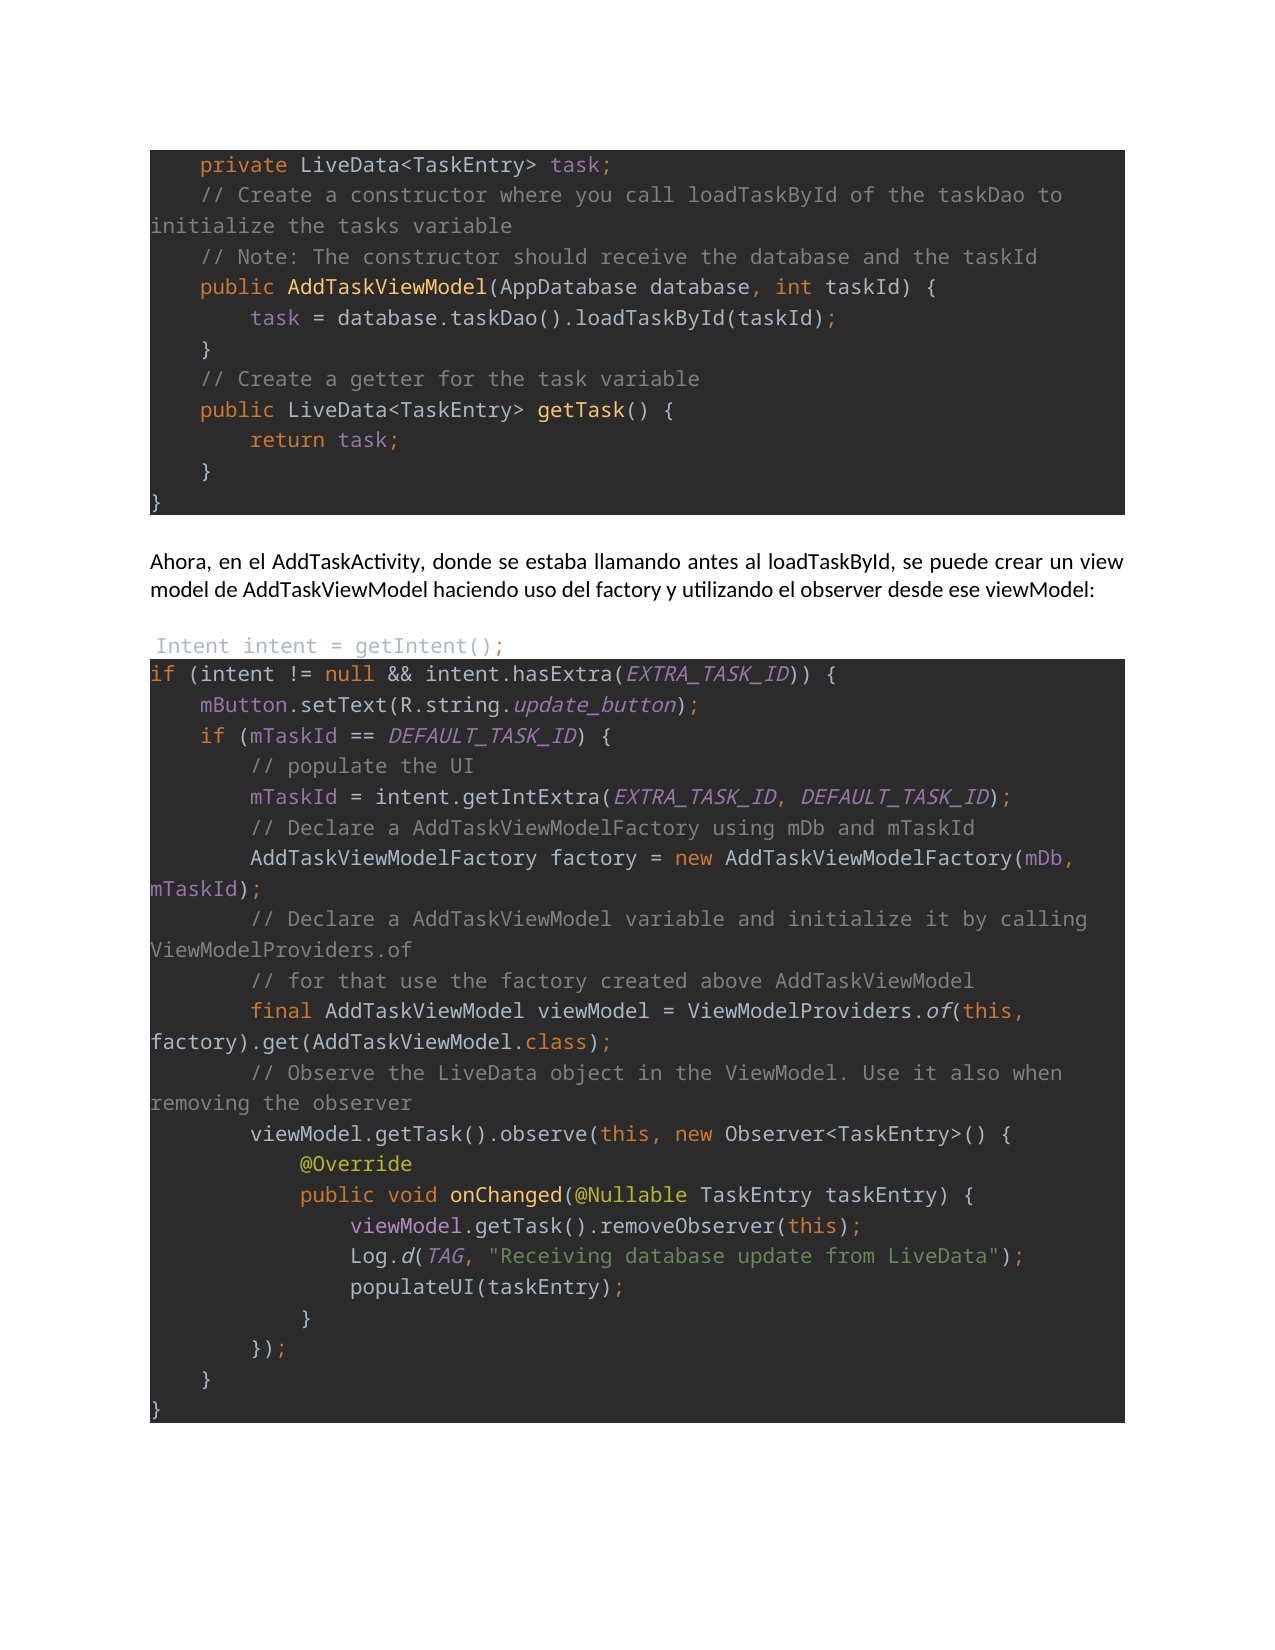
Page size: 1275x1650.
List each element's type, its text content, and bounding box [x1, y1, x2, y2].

text final AddTaskViewModel viewModel = ViewModelProviders.of(this, factory).get(AddTaskViewModel.class); [150, 996, 1125, 1055]
text // Observe the LiveData object in the ViewModel. Use it also when removing the observer [150, 1058, 1125, 1117]
text // Declare a AddTaskViewModel variable and initialize it by calling ViewModelProviders.of [150, 904, 1125, 963]
text mTaskId = intent.getIntExtra(EXTRA_TASK_ID, DEFAULT_TASK_ID); [150, 782, 1125, 810]
text Ahora, en el AddTaskActivity, donde se estaba llamando antes al loadTaskById, se puede crear un view model de AddTaskViewModel haciendo uso del factory y utilizando el observer desde ese viewModel: [150, 547, 1125, 603]
text public AddTaskViewModel(AppDatabase database, int taskId) { [150, 272, 1125, 301]
text }); [150, 1333, 1125, 1362]
text // populate the UI [150, 751, 1125, 780]
text } [150, 456, 1125, 485]
text public void onChanged(@Nullable TaskEntry taskEntry) { [150, 1180, 1125, 1208]
text mButton.setText(R.string.update_button); [150, 690, 1125, 718]
text viewModel.getTask().removeObserver(this); [150, 1211, 1125, 1239]
text Intent intent = getIntent(); [150, 631, 1125, 659]
text } [150, 487, 1125, 515]
text private LiveData<TaskEntry> task; [150, 150, 1125, 178]
text @Override [150, 1149, 1125, 1178]
text task = database.taskDao().loadTaskById(taskId); [150, 303, 1125, 332]
text } [150, 1303, 1125, 1331]
text viewModel.getTask().observe(this, new Observer<TaskEntry>() { [150, 1119, 1125, 1147]
text // Declare a AddTaskViewModelFactory using mDb and mTaskId [150, 813, 1125, 841]
text AddTaskViewModelFactory factory = new AddTaskViewModelFactory(mDb, mTaskId); [150, 843, 1125, 902]
text // for that use the factory created above AddTaskViewModel [150, 966, 1125, 994]
text } [150, 1394, 1125, 1423]
text // Note: The constructor should receive the database and the taskId [150, 242, 1125, 270]
text public LiveData<TaskEntry> getTask() { [150, 395, 1125, 423]
text if (intent != null && intent.hasExtra(EXTRA_TASK_ID)) { [150, 659, 1125, 688]
text } [150, 1364, 1125, 1392]
text return task; [150, 426, 1125, 454]
text // Create a constructor where you call loadTaskById of the taskDao to initialize the tasks variable [150, 181, 1125, 240]
text Log.d(TAG, "Receiving database update from LiveData"); [150, 1241, 1125, 1270]
text populateUI(taskEntry); [150, 1272, 1125, 1300]
text // Create a getter for the task variable [150, 364, 1125, 393]
text if (mTaskId == DEFAULT_TASK_ID) { [150, 721, 1125, 749]
text } [150, 334, 1125, 362]
